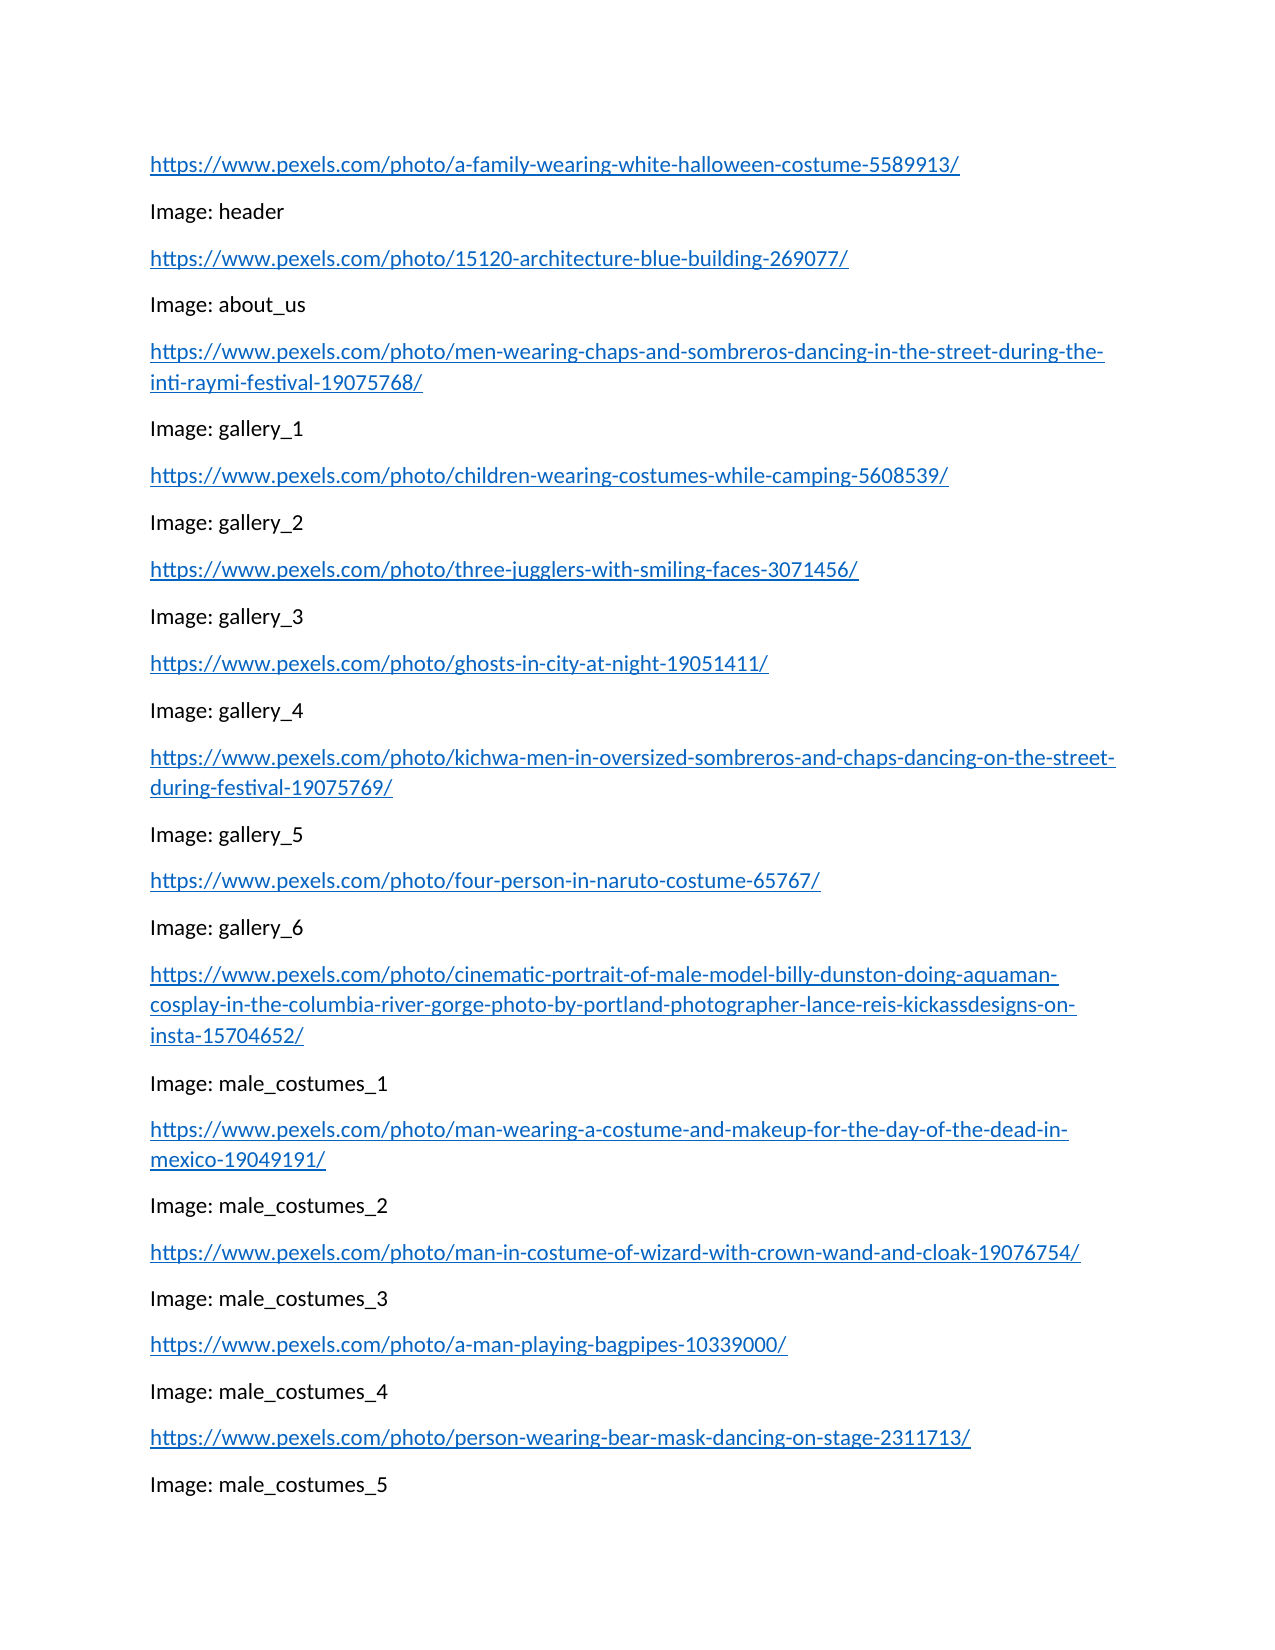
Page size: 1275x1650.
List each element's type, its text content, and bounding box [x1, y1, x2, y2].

text https://www.pexels.com/photo/15120-architecture-blue-building-269077/ [150, 244, 1125, 272]
text Image: gallery_5 [150, 820, 1125, 848]
text Image: male_costumes_1 [150, 1068, 1125, 1097]
text https://www.pexels.com/photo/kichwa-men-in-oversized-sombreros-and-chaps-dancing-on-the-street-during-festival-19075769/ [150, 743, 1125, 801]
text Image: male_costumes_3 [150, 1283, 1125, 1312]
text Image: male_costumes_4 [150, 1376, 1125, 1405]
text Image: gallery_1 [150, 414, 1125, 443]
text https://www.pexels.com/photo/a-family-wearing-white-halloween-costume-5589913/ [150, 150, 1125, 178]
text https://www.pexels.com/photo/ghosts-in-city-at-night-19051411/ [150, 649, 1125, 677]
text https://www.pexels.com/photo/man-in-costume-of-wizard-with-crown-wand-and-cloak-19076754/ [150, 1236, 1125, 1266]
text Image: gallery_4 [150, 696, 1125, 724]
text https://www.pexels.com/photo/cinematic-portrait-of-male-model-billy-dunston-doing-aquaman-cosplay-in-the-columbia-river-gorge-photo-by-portland-photographer-lance-reis-kickassdesigns-on-insta-15704652/ [150, 960, 1125, 1049]
text Image: gallery_3 [150, 602, 1125, 630]
text https://www.pexels.com/photo/person-wearing-bear-mask-dancing-on-stage-2311713/ [150, 1422, 1125, 1452]
text https://www.pexels.com/photo/three-jugglers-with-smiling-faces-3071456/ [150, 555, 1125, 583]
text https://www.pexels.com/photo/a-man-playing-bagpipes-10339000/ [150, 1329, 1125, 1359]
text Image: male_costumes_5 [150, 1468, 1125, 1498]
text Image: gallery_6 [150, 913, 1125, 942]
text Image: male_costumes_2 [150, 1190, 1125, 1220]
text Image: about_us [150, 291, 1125, 319]
text https://www.pexels.com/photo/man-wearing-a-costume-and-makeup-for-the-day-of-the-dead-in-mexico-19049191/ [150, 1114, 1125, 1173]
text Image: header [150, 197, 1125, 225]
text https://www.pexels.com/photo/men-wearing-chaps-and-sombreros-dancing-in-the-street-during-the-inti-raymi-festival-19075768/ [150, 337, 1125, 396]
text Image: gallery_2 [150, 508, 1125, 536]
text https://www.pexels.com/photo/four-person-in-naruto-costume-65767/ [150, 867, 1125, 895]
text https://www.pexels.com/photo/children-wearing-costumes-while-camping-5608539/ [150, 461, 1125, 489]
